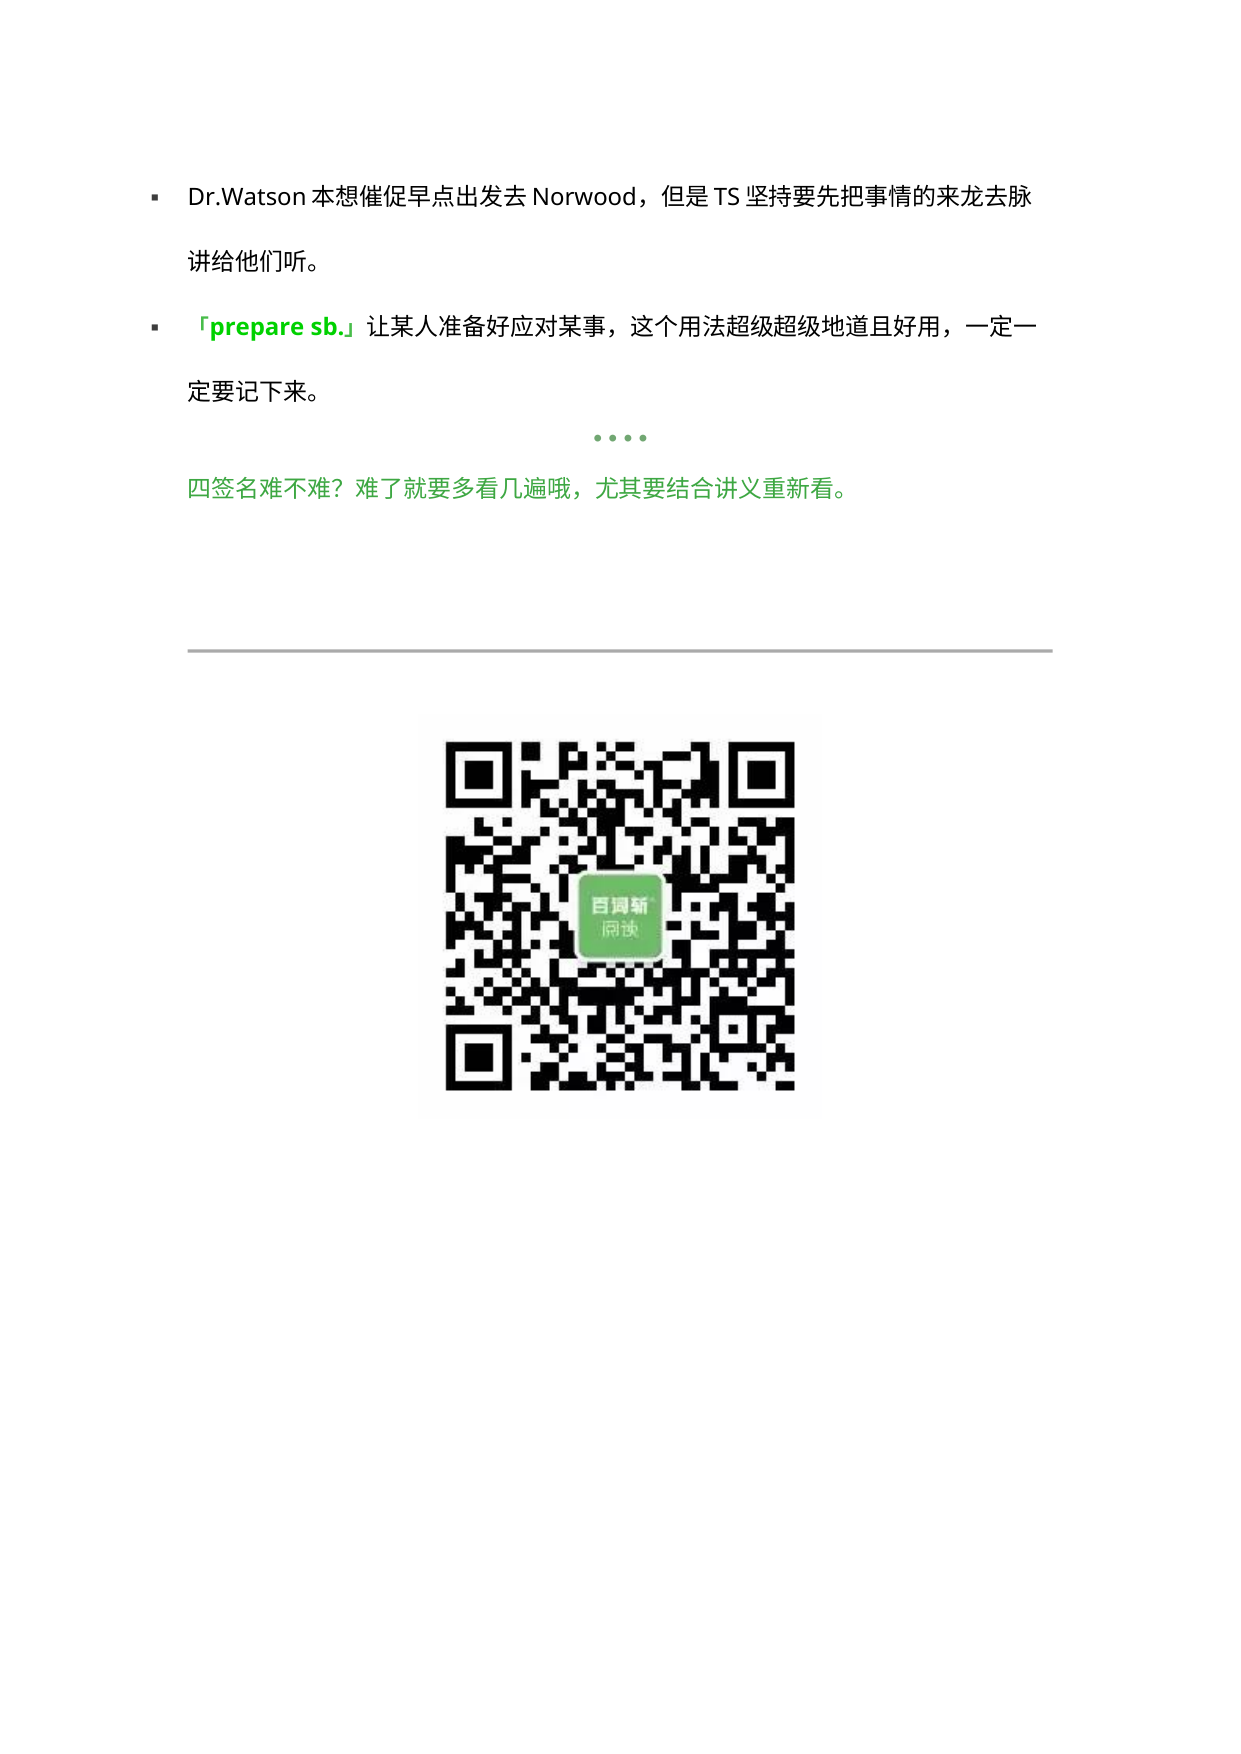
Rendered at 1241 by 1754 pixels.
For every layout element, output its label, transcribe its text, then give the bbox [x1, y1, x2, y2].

text • • • • [187, 422, 1053, 454]
list 「prepare sb.」让某人准备好应对某事，这个用法超级超级地道且好用，一定一定要记下来。 [150, 292, 1053, 422]
list Dr.Watson本想催促早点出发去Norwood，但是TS坚持要先把事情的来龙去脉讲给他们听。 [150, 162, 1053, 292]
picture [418, 714, 823, 1119]
text 四签名难不难？难了就要多看几遍哦，尤其要结合讲义重新看。 [187, 454, 1053, 519]
